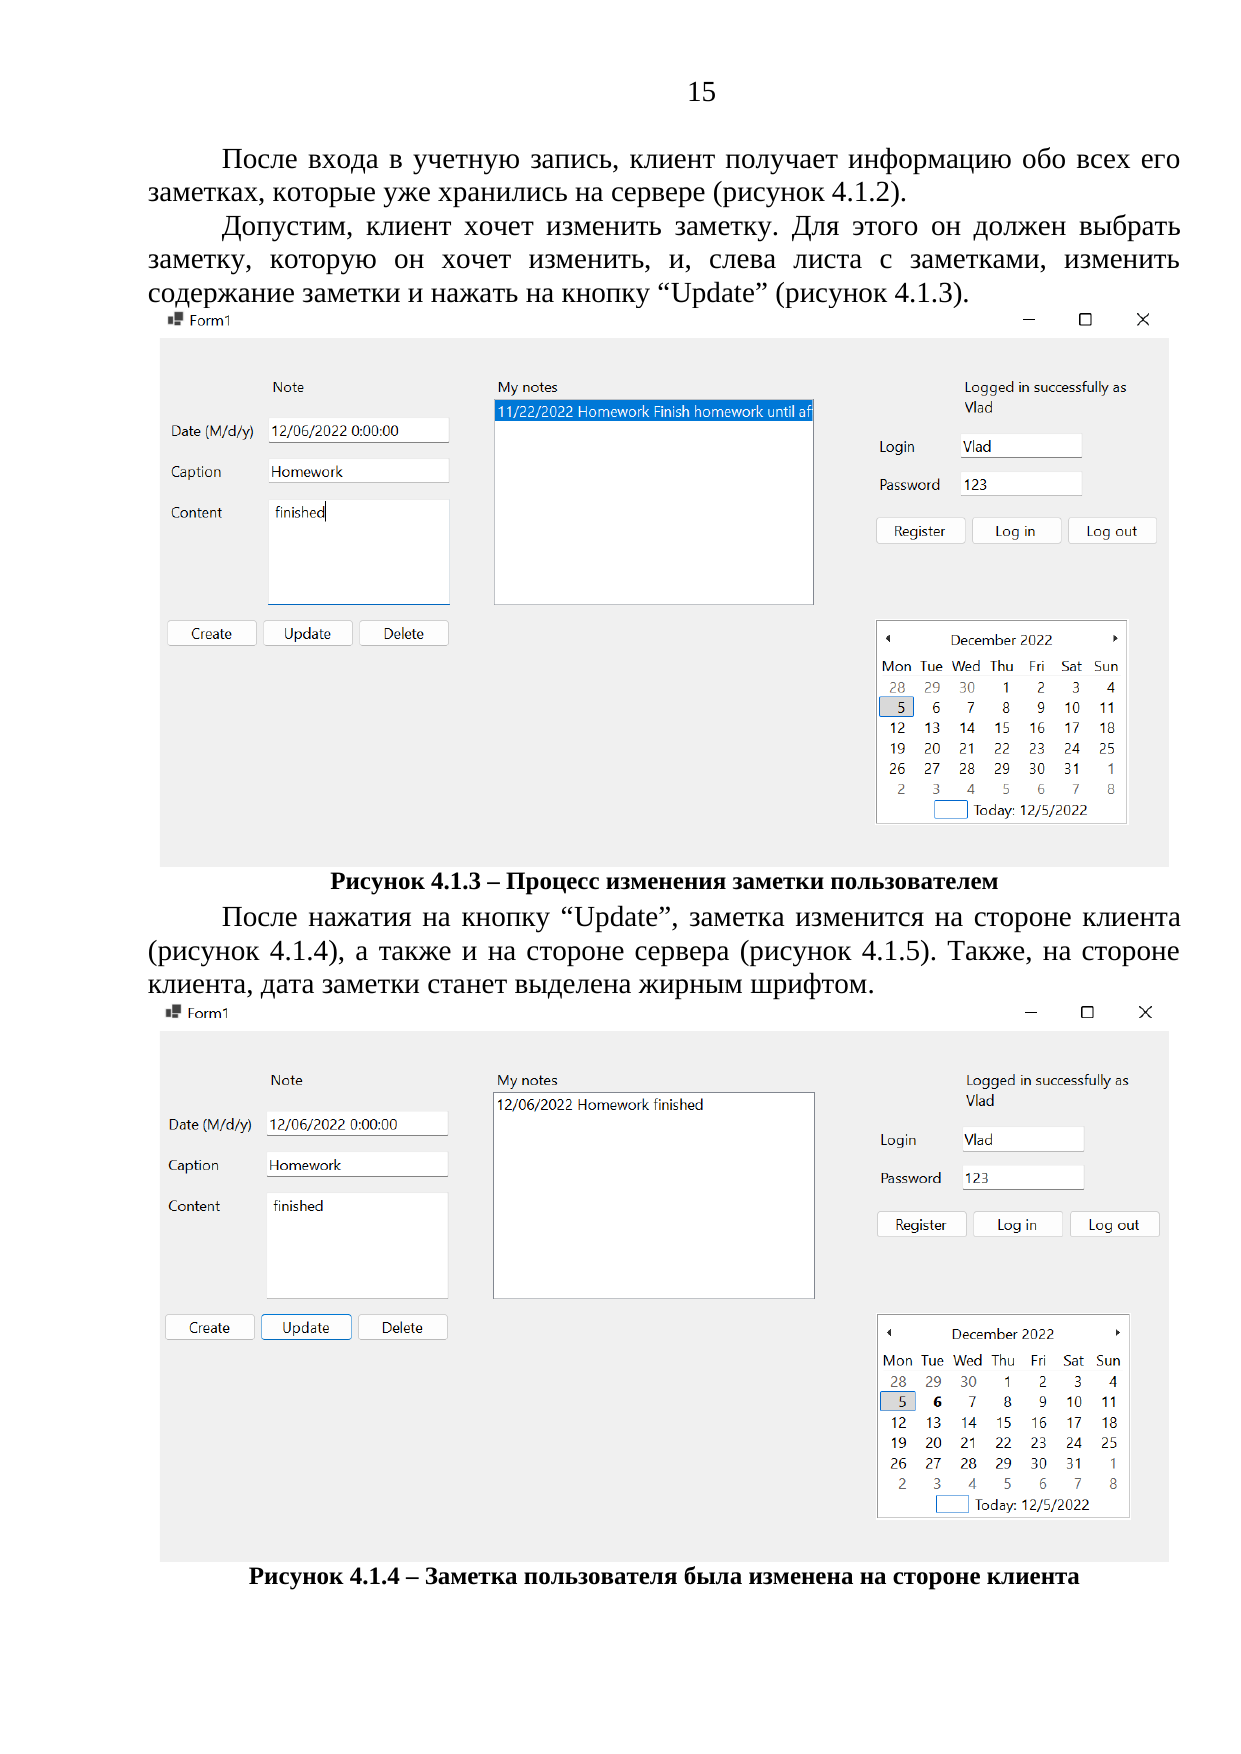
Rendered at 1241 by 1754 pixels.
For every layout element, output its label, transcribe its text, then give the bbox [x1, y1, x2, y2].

picture [159, 1000, 1169, 1562]
text После входа в учетную запись, клиент получает информацию обо всех его заметках, которые уже хранились на сервере (рисунок 4.1.2). [148, 141, 1181, 208]
text Рисунок 4.1.4 – Заметка пользователя была изменена на стороне клиента [148, 1561, 1181, 1590]
text Рисунок 4.1.3 – Процесс изменения заметки пользователем [148, 866, 1181, 895]
picture [159, 308, 1169, 867]
text После нажатия на кнопку “Update”, заметка изменится на стороне клиента (рисунок 4.1.4), а также и на стороне сервера (рисунок 4.1.5). Также, на стороне клиента, дата заметки станет выделена жирным шрифтом. [148, 899, 1181, 1000]
text Допустим, клиент хочет изменить заметку. Для этого он должен выбрать заметку, которую он хочет изменить, и, слева листа с заметками, изменить содержание заметки и нажать на кнопку “Update” (рисунок 4.1.3). [148, 208, 1181, 309]
